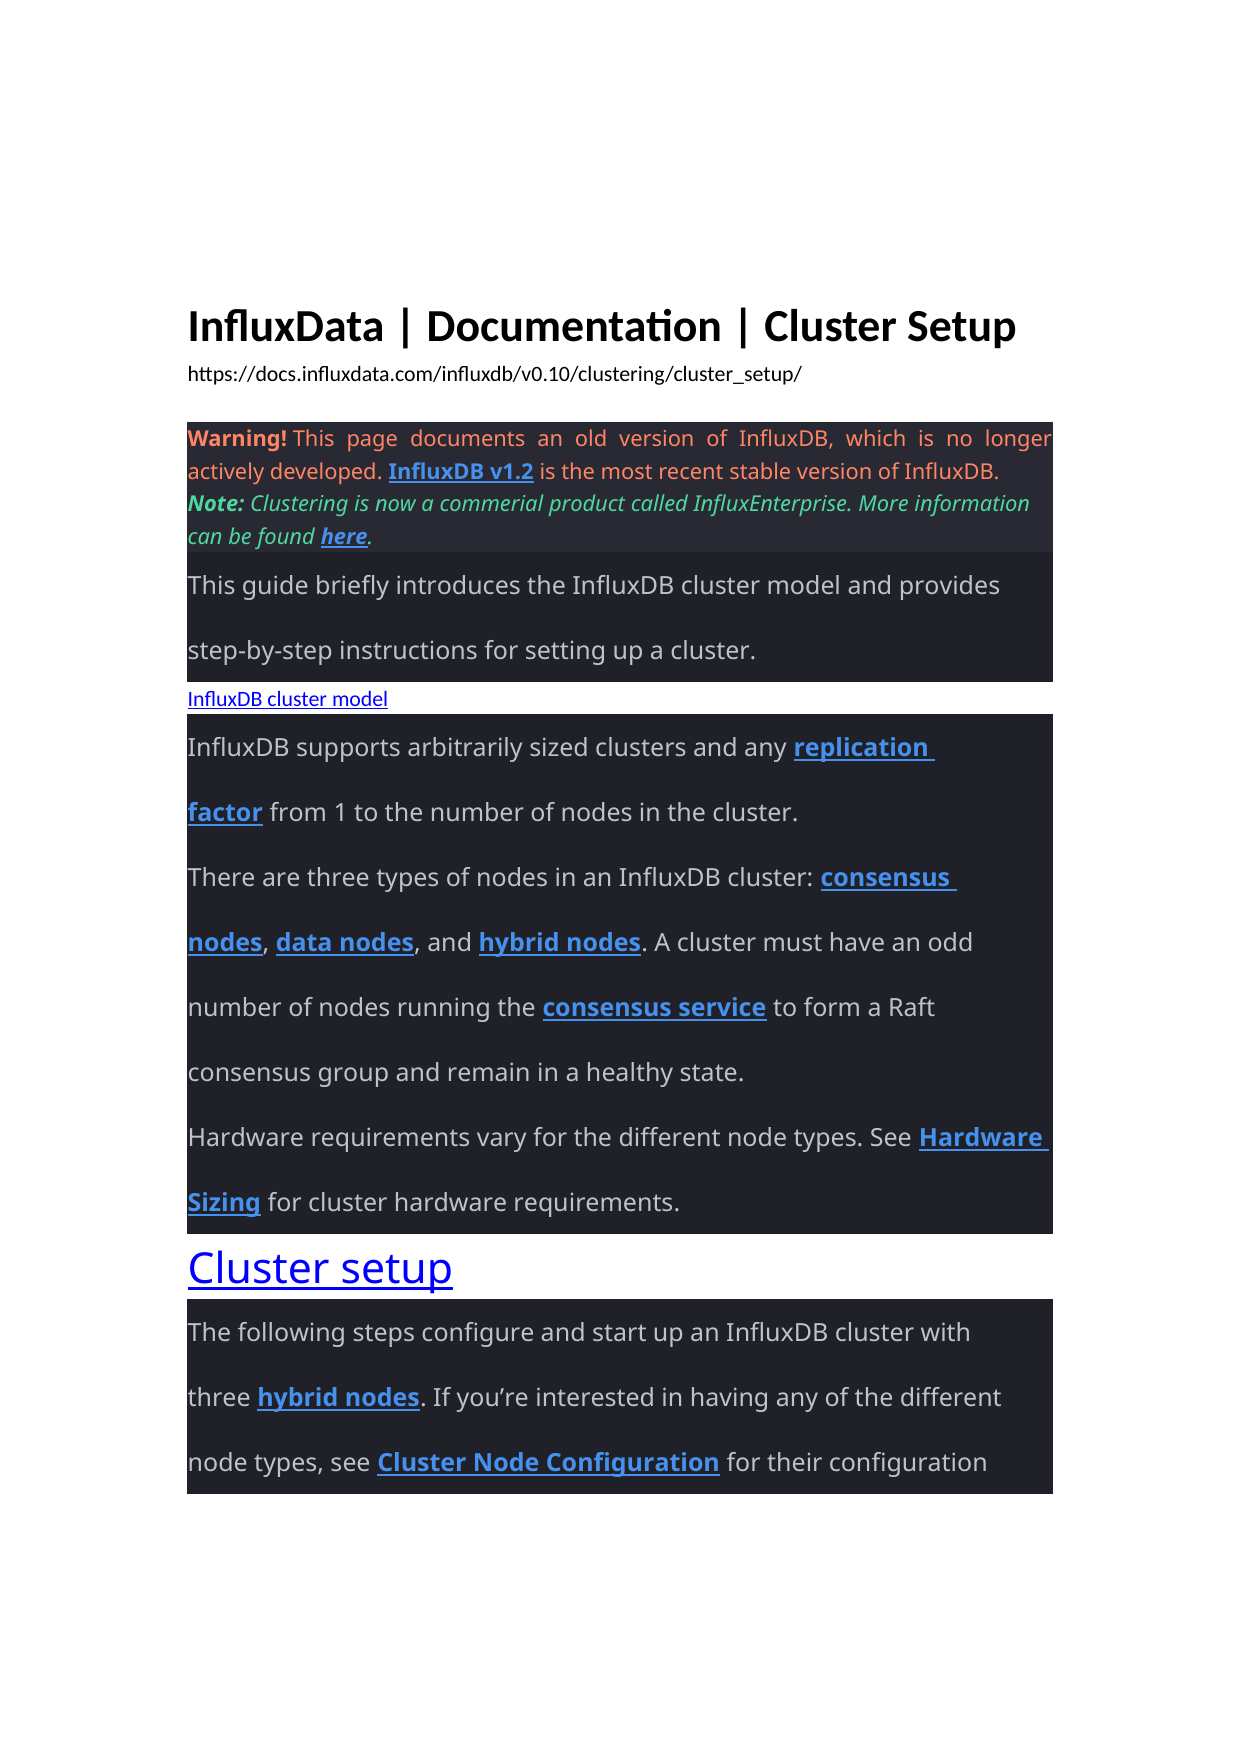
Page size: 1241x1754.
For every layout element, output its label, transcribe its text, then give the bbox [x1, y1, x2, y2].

text This guide briefly introduces the InfluxDB cluster model and provides step-by-step instructions for setting up a cluster. [187, 552, 1053, 682]
text Warning! This page documents an old version of InfluxDB, which is no longer actively developed. InfluxDB v1.2 is the most recent stable version of InfluxDB. [187, 422, 1053, 487]
text There are three types of nodes in an InfluxDB cluster: consensus nodes, data nodes, and hybrid nodes. A cluster must have an odd number of nodes running the consensus service to form a Raft consensus group and remain in a healthy state. [187, 844, 1053, 1104]
text InfluxDB cluster model [187, 682, 1053, 714]
subtitle InfluxData | Documentation | Cluster Setup [187, 292, 1053, 357]
text https://docs.influxdata.com/influxdb/v0.10/clustering/cluster_setup/ [187, 357, 1053, 389]
text Note: Clustering is now a commerial product called InfluxEnterprise. More information can be found here. [187, 487, 1053, 552]
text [187, 1299, 1053, 1494]
text Cluster setup [187, 1234, 1053, 1299]
text InfluxDB supports arbitrarily sized clusters and any replication factor from 1 to the number of nodes in the cluster. [187, 714, 1053, 844]
text Hardware requirements vary for the different node types. See Hardware Sizing for cluster hardware requirements. [187, 1104, 1053, 1234]
